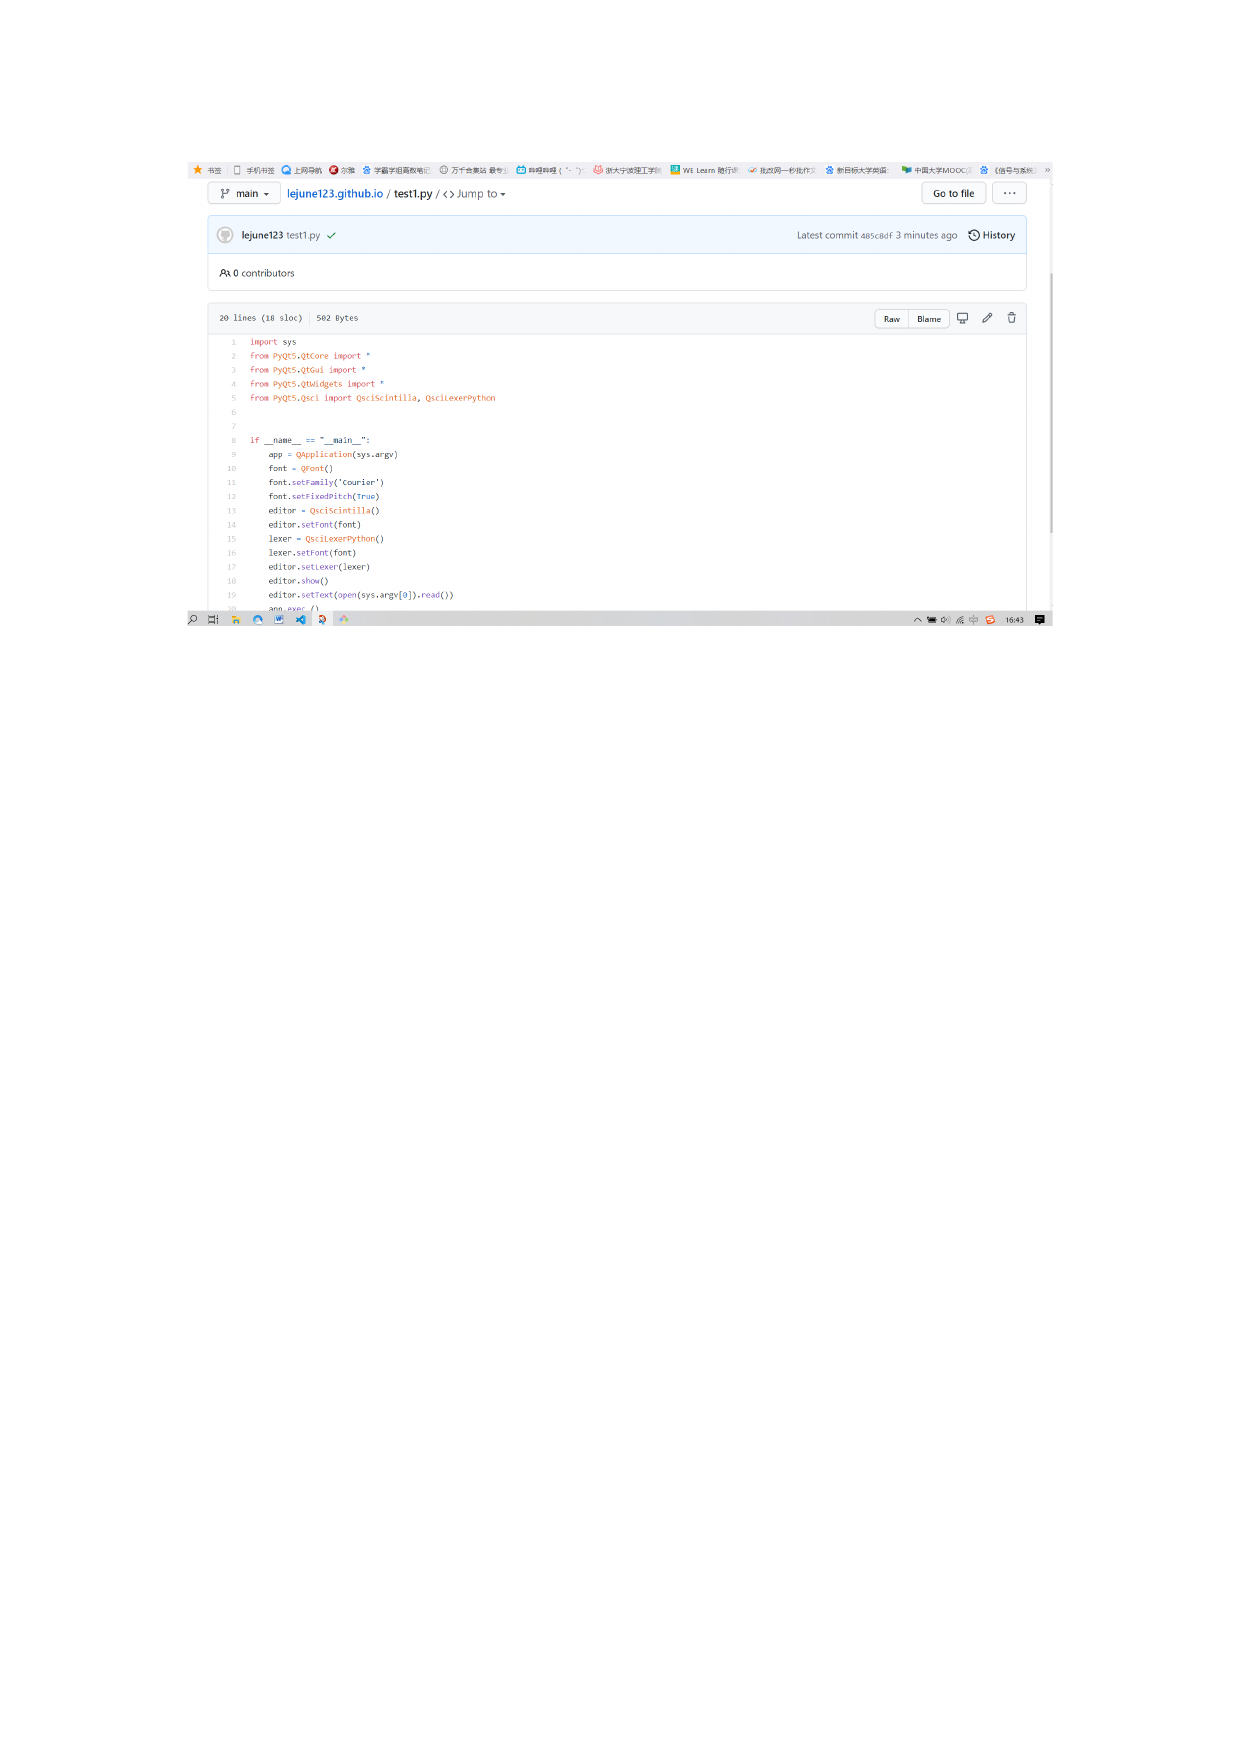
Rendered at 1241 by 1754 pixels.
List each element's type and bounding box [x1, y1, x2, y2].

picture [187, 162, 1053, 626]
